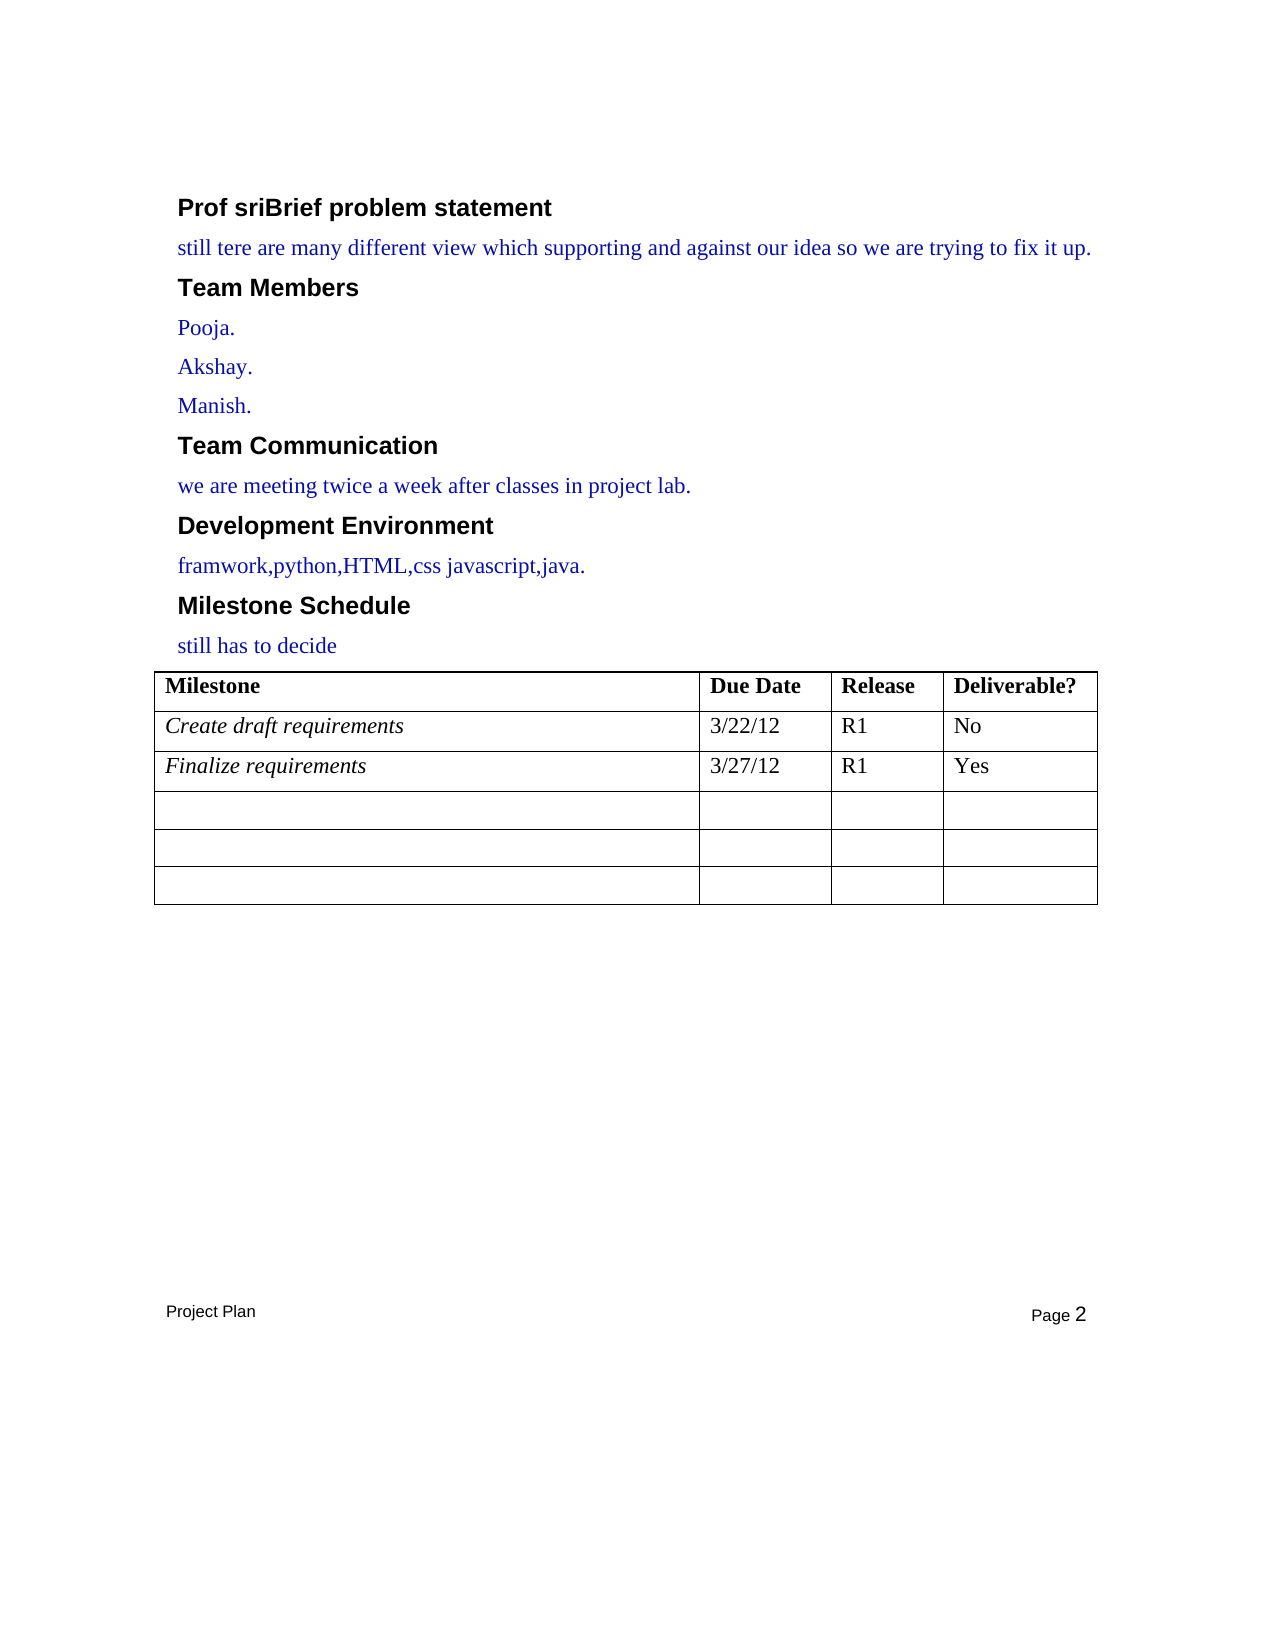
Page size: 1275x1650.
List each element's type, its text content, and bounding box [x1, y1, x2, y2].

table_cell [155, 792, 699, 828]
table_cell [944, 792, 1097, 828]
table_cell 3/27/12 [700, 752, 831, 791]
table_cell R1 [832, 712, 943, 751]
table_cell [700, 792, 831, 828]
subtitle Development Environment [177, 511, 1098, 540]
subtitle Team Members [177, 273, 1098, 302]
table_cell R1 [832, 752, 943, 791]
table_cell 3/22/12 [700, 712, 831, 751]
table_cell [832, 867, 943, 903]
table_cell [155, 830, 699, 866]
table_cell Finalize requirements [155, 752, 699, 791]
table_header Milestone [155, 673, 699, 711]
text Pooja. [177, 314, 1098, 341]
table_header Release [832, 673, 943, 711]
table_cell Create draft requirements [155, 712, 699, 751]
table_cell [700, 830, 831, 866]
subtitle Prof sriBrief problem statement [177, 193, 1098, 222]
table_cell Yes [944, 752, 1097, 791]
table_cell [155, 867, 699, 903]
text still tere are many different view which supporting and against our idea so we are trying to fix it up. [177, 234, 1098, 261]
table_cell No [944, 712, 1097, 751]
text we are meeting twice a week after classes in project lab. [177, 472, 1098, 499]
text still has to decide [177, 632, 1098, 659]
table_header Due Date [700, 673, 831, 711]
table_cell [700, 867, 831, 903]
table_cell [832, 830, 943, 866]
subtitle Milestone Schedule [177, 591, 1098, 620]
table_cell [944, 830, 1097, 866]
subtitle Team Communication [177, 431, 1098, 460]
text Manish. [177, 392, 1098, 418]
table_cell [832, 792, 943, 828]
table_cell [944, 867, 1097, 903]
text Akshay. [177, 353, 1098, 380]
table_header Deliverable? [944, 673, 1097, 711]
text framwork,python,HTML,css javascript,java. [177, 552, 1098, 579]
